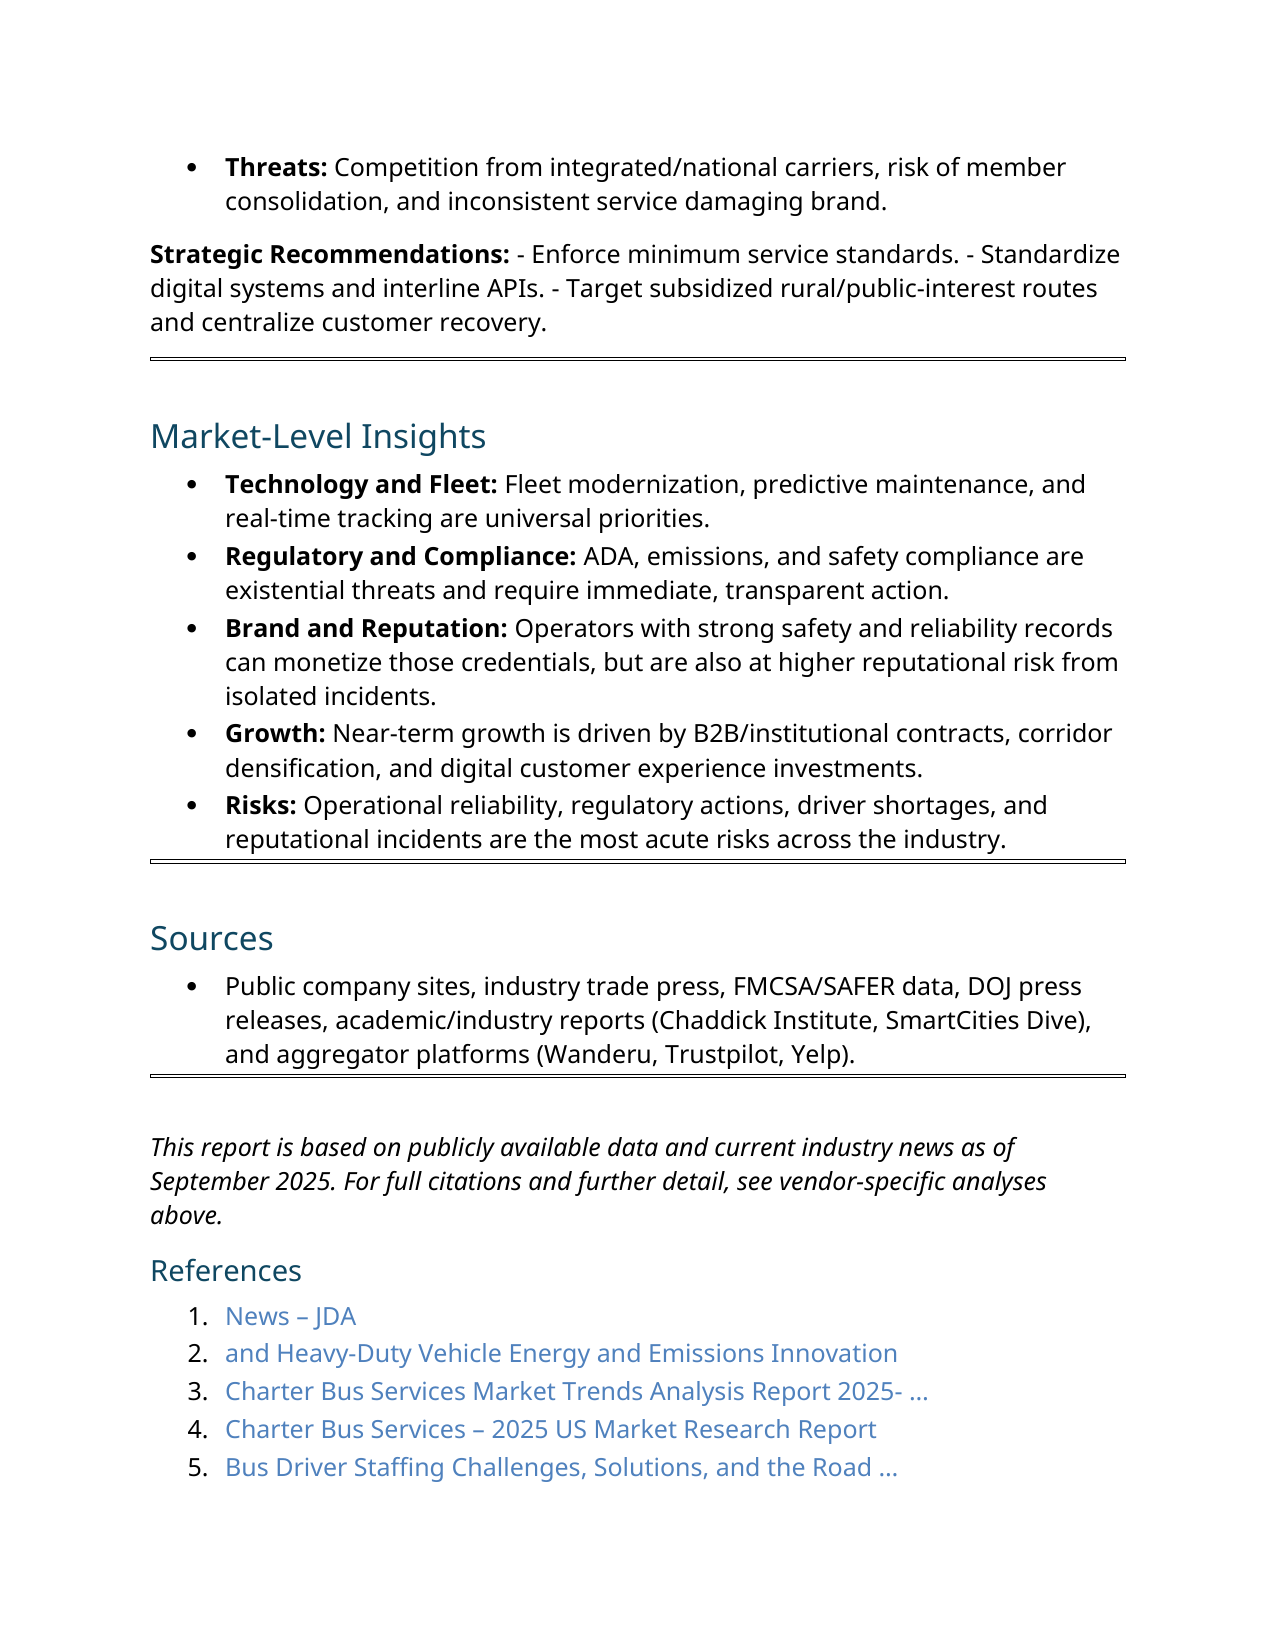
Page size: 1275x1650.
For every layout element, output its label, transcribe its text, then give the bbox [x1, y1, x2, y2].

text Strategic Recommendations: - Enforce minimum service standards. - Standardize digital systems and interline APIs. - Target subsidized rural/public-interest routes and centralize customer recovery. [150, 237, 1125, 339]
list Regulatory and Compliance: ADA, emissions, and safety compliance are existential threats and require immediate, transparent action. [187, 538, 1125, 606]
list Charter Bus Services Market Trends Analysis Report 2025- … [187, 1374, 1125, 1408]
list Brand and Reputation: Operators with strong safety and reliability records can monetize those credentials, but are also at higher reputational risk from isolated incidents. [187, 610, 1125, 712]
list Bus Driver Staffing Challenges, Solutions, and the Road … [187, 1449, 1125, 1484]
list and Heavy-Duty Vehicle Energy and Emissions Innovation [187, 1336, 1125, 1370]
list Public company sites, industry trade press, FMCSA/SAFER data, DOJ press releases, academic/industry reports (Chaddick Institute, SmartCities Dive), and aggregator platforms (Wanderu, Trustpilot, Yelp). [187, 968, 1125, 1071]
subtitle References [150, 1250, 1125, 1290]
text This report is based on publicly available data and current industry news as of September 2025. For full citations and further detail, see vendor-specific analyses above. [150, 1129, 1125, 1232]
list Risks: Operational reliability, regulatory actions, driver shortages, and reputational incidents are the most acute risks across the industry. [187, 788, 1125, 856]
subtitle Market-Level Insights [150, 413, 1125, 458]
list Charter Bus Services – 2025 US Market Research Report [187, 1412, 1125, 1446]
list Growth: Near-term growth is driven by B2B/institutional contracts, corridor densification, and digital customer experience investments. [187, 716, 1125, 784]
list News – JDA [187, 1298, 1125, 1332]
list Threats: Competition from integrated/national carriers, risk of member consolidation, and inconsistent service damaging brand. [187, 150, 1125, 218]
subtitle Sources [150, 915, 1125, 960]
list Technology and Fleet: Fleet modernization, predictive maintenance, and real-time tracking are universal priorities. [187, 466, 1125, 534]
